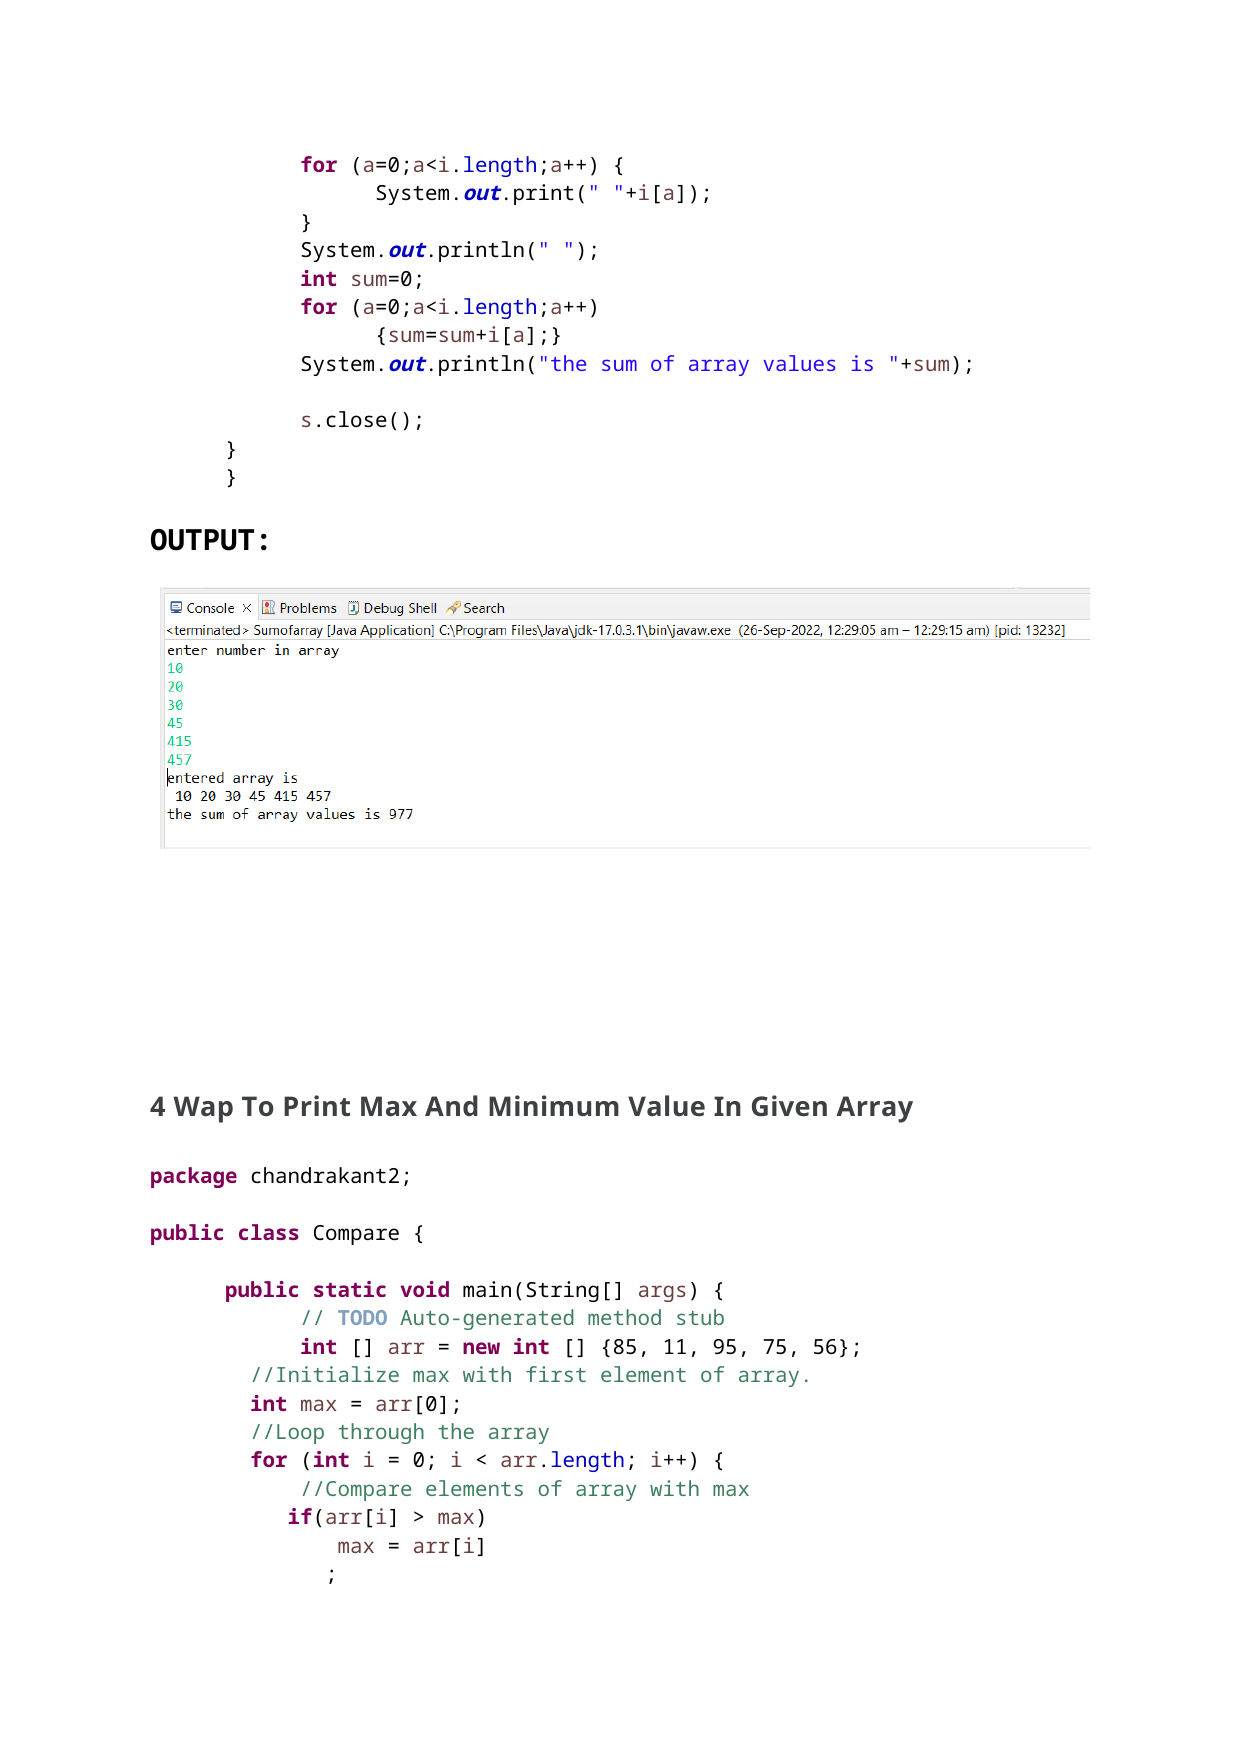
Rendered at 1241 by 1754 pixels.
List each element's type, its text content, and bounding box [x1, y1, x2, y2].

text } [150, 207, 1090, 235]
text System.out.println("the sum of array values is "+sum); [150, 349, 1090, 377]
text ; [150, 1559, 1090, 1588]
text System.out.println(" "); [150, 235, 1090, 264]
text System.out.print(" "+i[a]); [150, 178, 1090, 207]
text int max = arr[0]; [150, 1389, 1090, 1417]
text OUTPUT: [150, 519, 1090, 559]
text max = arr[i] [150, 1531, 1090, 1559]
text if(arr[i] > max) [150, 1502, 1090, 1531]
text public static void main(String[] args) { [150, 1275, 1090, 1303]
text //Loop through the array [150, 1417, 1090, 1446]
text for (a=0;a<i.length;a++) [150, 292, 1090, 321]
text public class Compare { [150, 1218, 1090, 1247]
text s.close(); [150, 406, 1090, 434]
text } [150, 434, 1090, 462]
text // TODO Auto-generated method stub [150, 1303, 1090, 1332]
text int [] arr = new int [] {85, 11, 95, 75, 56}; [150, 1332, 1090, 1360]
text //Initialize max with first element of array. [150, 1360, 1090, 1389]
text } [150, 462, 1090, 491]
text //Compare elements of array with max [150, 1474, 1090, 1502]
text int sum=0; [150, 264, 1090, 292]
text 4 Wap To Print Max And Minimum Value In Given Array [150, 1087, 1090, 1124]
text for (int i = 0; i < arr.length; i++) { [150, 1446, 1090, 1474]
text for (a=0;a<i.length;a++) { [150, 150, 1090, 178]
picture [150, 587, 1091, 849]
text package chandrakant2; [150, 1161, 1090, 1190]
text {sum=sum+i[a];} [150, 321, 1090, 349]
